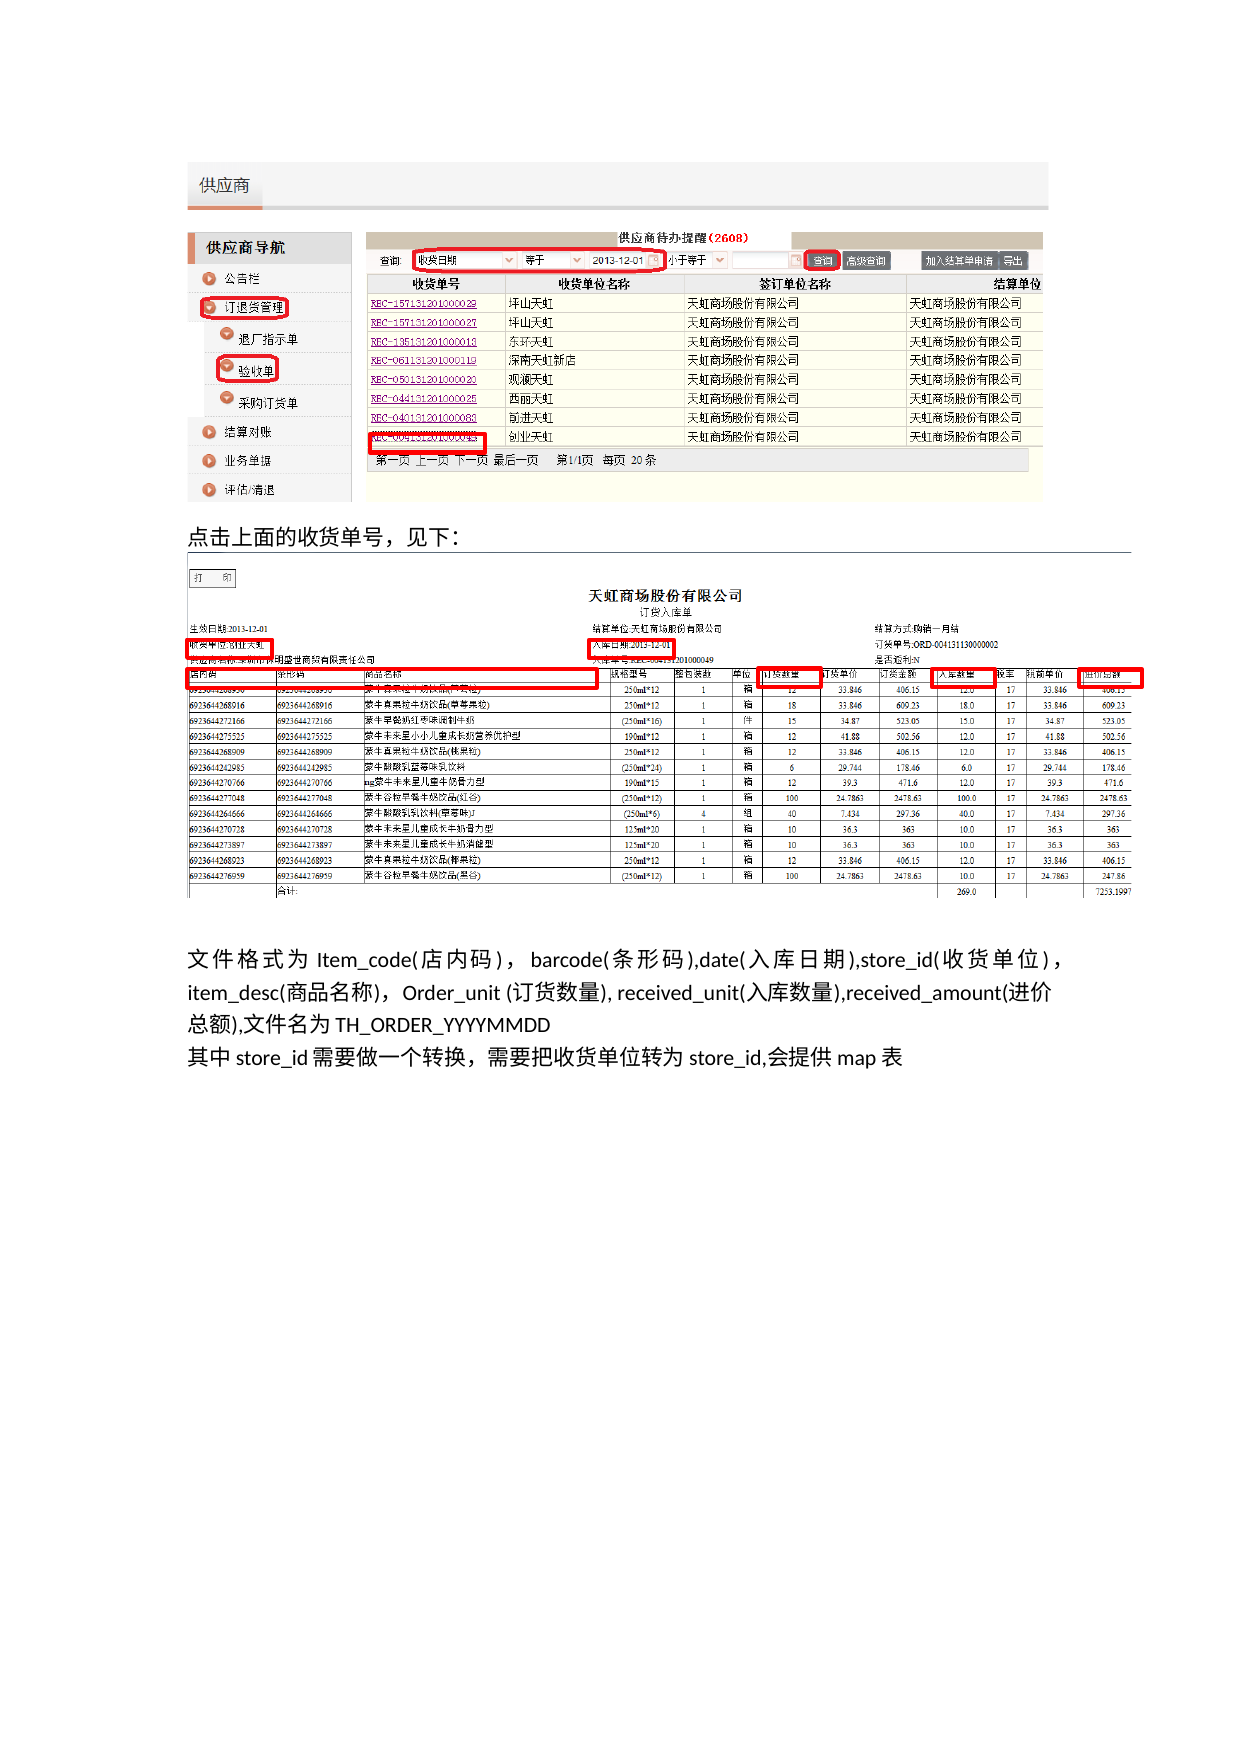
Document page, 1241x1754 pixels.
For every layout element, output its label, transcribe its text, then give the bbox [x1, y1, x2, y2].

picture [189, 671, 595, 686]
picture [189, 642, 270, 656]
text 文件格式为Item_code(店内码)，barcode(条形码),date(入库日期),store_id(收货单位)，item_desc(商品名称)，Order_unit (订货数量), received_unit(入库数量),received_amount(进价总额),文件名为TH_ORDER_YYYYMMDD [187, 942, 1053, 1039]
text 其中store_id需要做一个转换，需要把收货单位转为store_id,会提供map表 [187, 1039, 1053, 1072]
text 点击上面的收货单号，见下： [187, 519, 1053, 552]
picture [187, 552, 1132, 898]
picture [187, 162, 1052, 502]
picture [1081, 672, 1132, 685]
